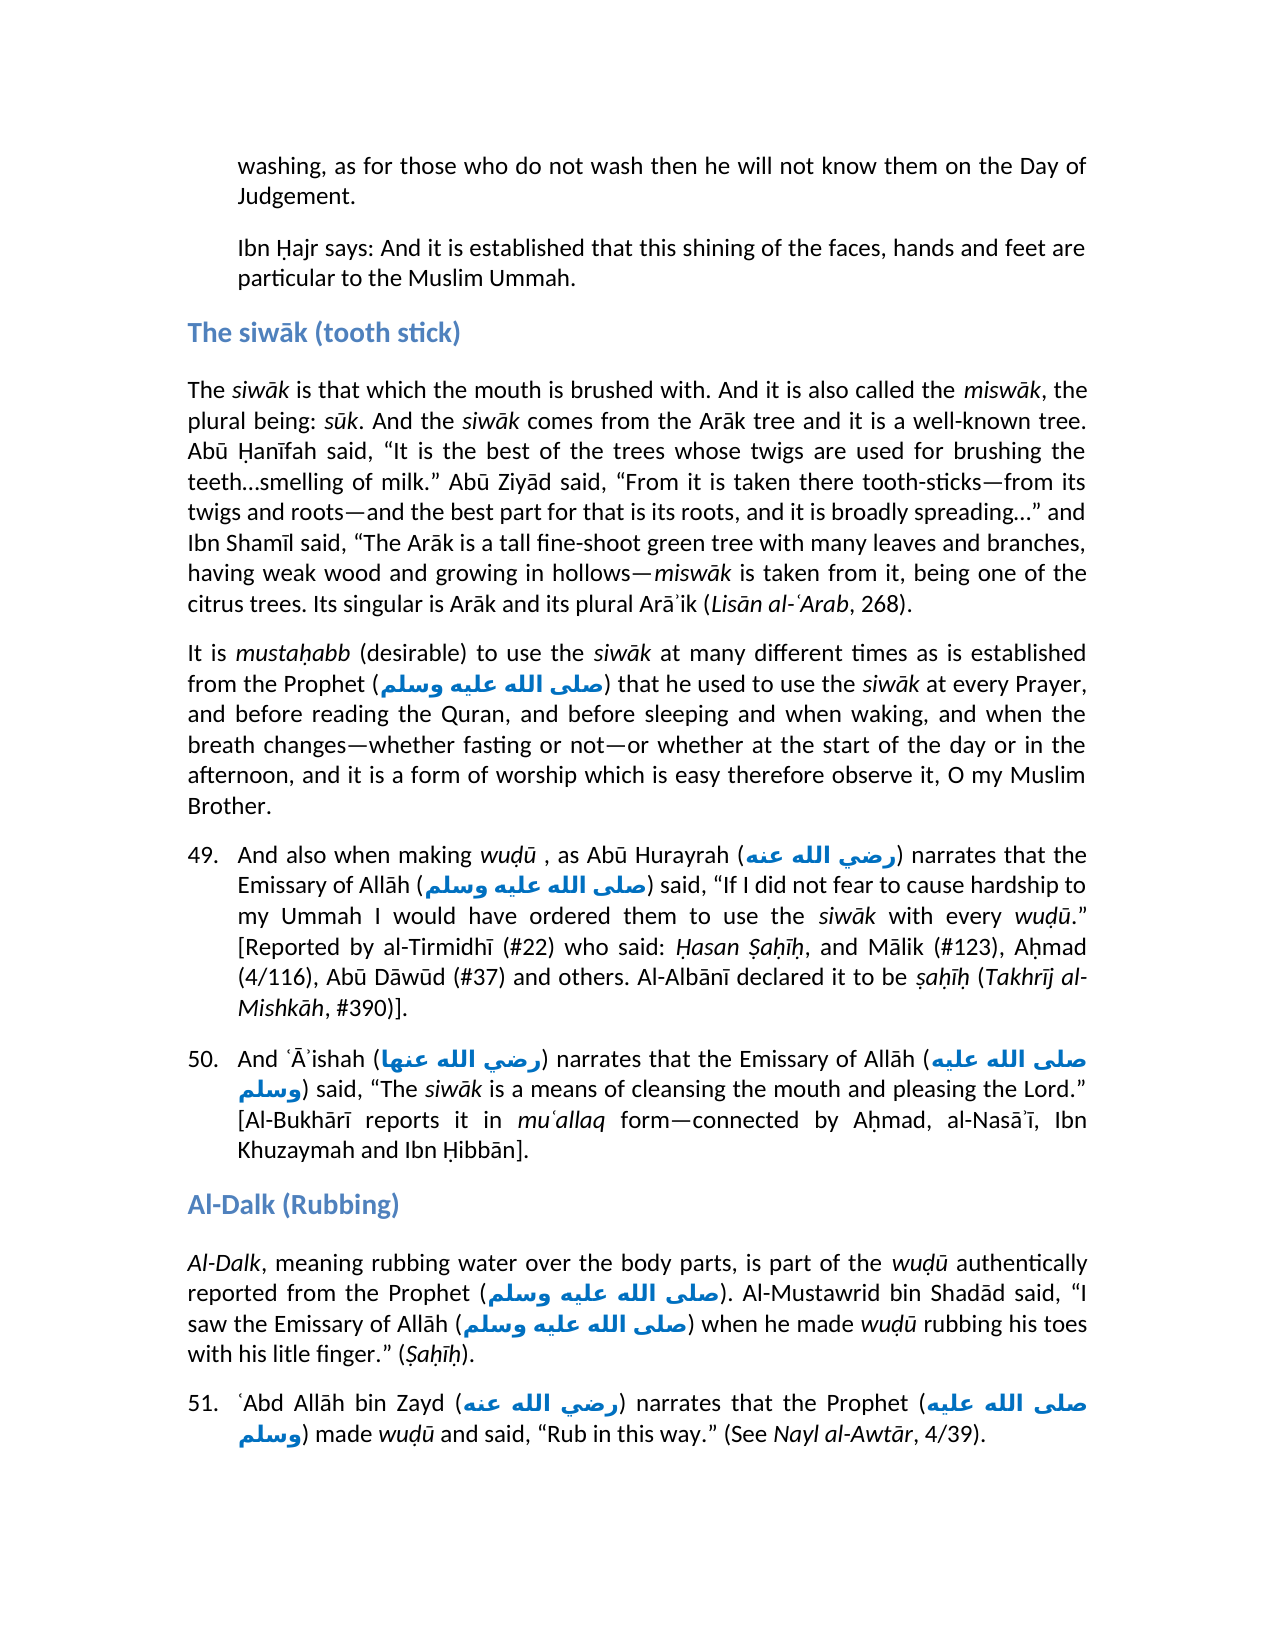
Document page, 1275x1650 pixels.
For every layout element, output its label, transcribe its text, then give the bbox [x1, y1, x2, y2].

text Al-Dalk, meaning rubbing water over the body parts, is part of the wuḍū authentically reported from the Prophet (صلى الله عليه وسلم). Al-Mustawrid bin Shadād said, “I saw the Emissary of Allāh (صلى الله عليه وسلم) when he made wuḍū rubbing his toes with his litle finger.” (Ṣaḥīḥ). [187, 1247, 1087, 1369]
list And ʿĀʾishah (رضي الله عنها) narrates that the Emissary of Allāh (صلى الله عليه وسلم) said, “The siwāk is a means of cleansing the mouth and pleasing the Lord.” [Al-Bukhārī reports it in muʿallaq form—connected by Aḥmad, al-Nasāʾī, Ibn Khuzaymah and Ibn Ḥibbān]. [187, 1043, 1087, 1165]
text The siwāk is that which the mouth is brushed with. And it is also called the miswāk, the plural being: sūk. And the siwāk comes from the Arāk tree and it is a well-known tree. Abū Ḥanīfah said, “It is the best of the trees whose twigs are used for brushing the teeth…smelling of milk.” Abū Ziyād said, “From it is taken there tooth-sticks—from its twigs and roots—and the best part for that is its roots, and it is broadly spreading…” and Ibn Shamīl said, “The Arāk is a tall fine-shoot green tree with many leaves and branches, having weak wood and growing in hollows—miswāk is taken from it, being one of the citrus trees. Its singular is Arāk and its plural Arāʾik (Lisān al-ʿArab, 268). [187, 374, 1087, 618]
list Ibn Ḥajr says: And it is established that this shining of the faces, hands and feet are particular to the Muslim Ummah. [187, 232, 1087, 293]
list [187, 150, 1087, 211]
list ʿAbd Allāh bin Zayd (رضي الله عنه) narrates that the Prophet (صلى الله عليه وسلم) made wuḍū and said, “Rub in this way.” (See Nayl al-Awtār, 4/39). [187, 1387, 1087, 1448]
list And also when making wuḍū , as Abū Hurayrah (رضي الله عنه) narrates that the Emissary of Allāh (صلى الله عليه وسلم) said, “If I did not fear to cause hardship to my Ummah I would have ordered them to use the siwāk with every wuḍū.” [Reported by al-Tirmidhī (#22) who said: Ḥasan Ṣaḥīḥ, and Mālik (#123), Aḥmad (4/116), Abū Dāwūd (#37) and others. Al-Albānī declared it to be ṣaḥīḥ (Takhrīj al-Mishkāh, #390)]. [187, 839, 1087, 1022]
text It is mustaḥabb (desirable) to use the siwāk at many different times as is established from the Prophet (صلى الله عليه وسلم) that he used to use the siwāk at every Prayer, and before reading the Quran, and before sleeping and when waking, and when the breath changes—whether fasting or not—or whether at the start of the day or in the afternoon, and it is a form of worship which is easy therefore observe it, O my Muslim Brother. [187, 637, 1087, 820]
subtitle Al-Dalk (Rubbing) [187, 1186, 1087, 1222]
subtitle The siwāk (tooth stick) [187, 314, 1087, 349]
